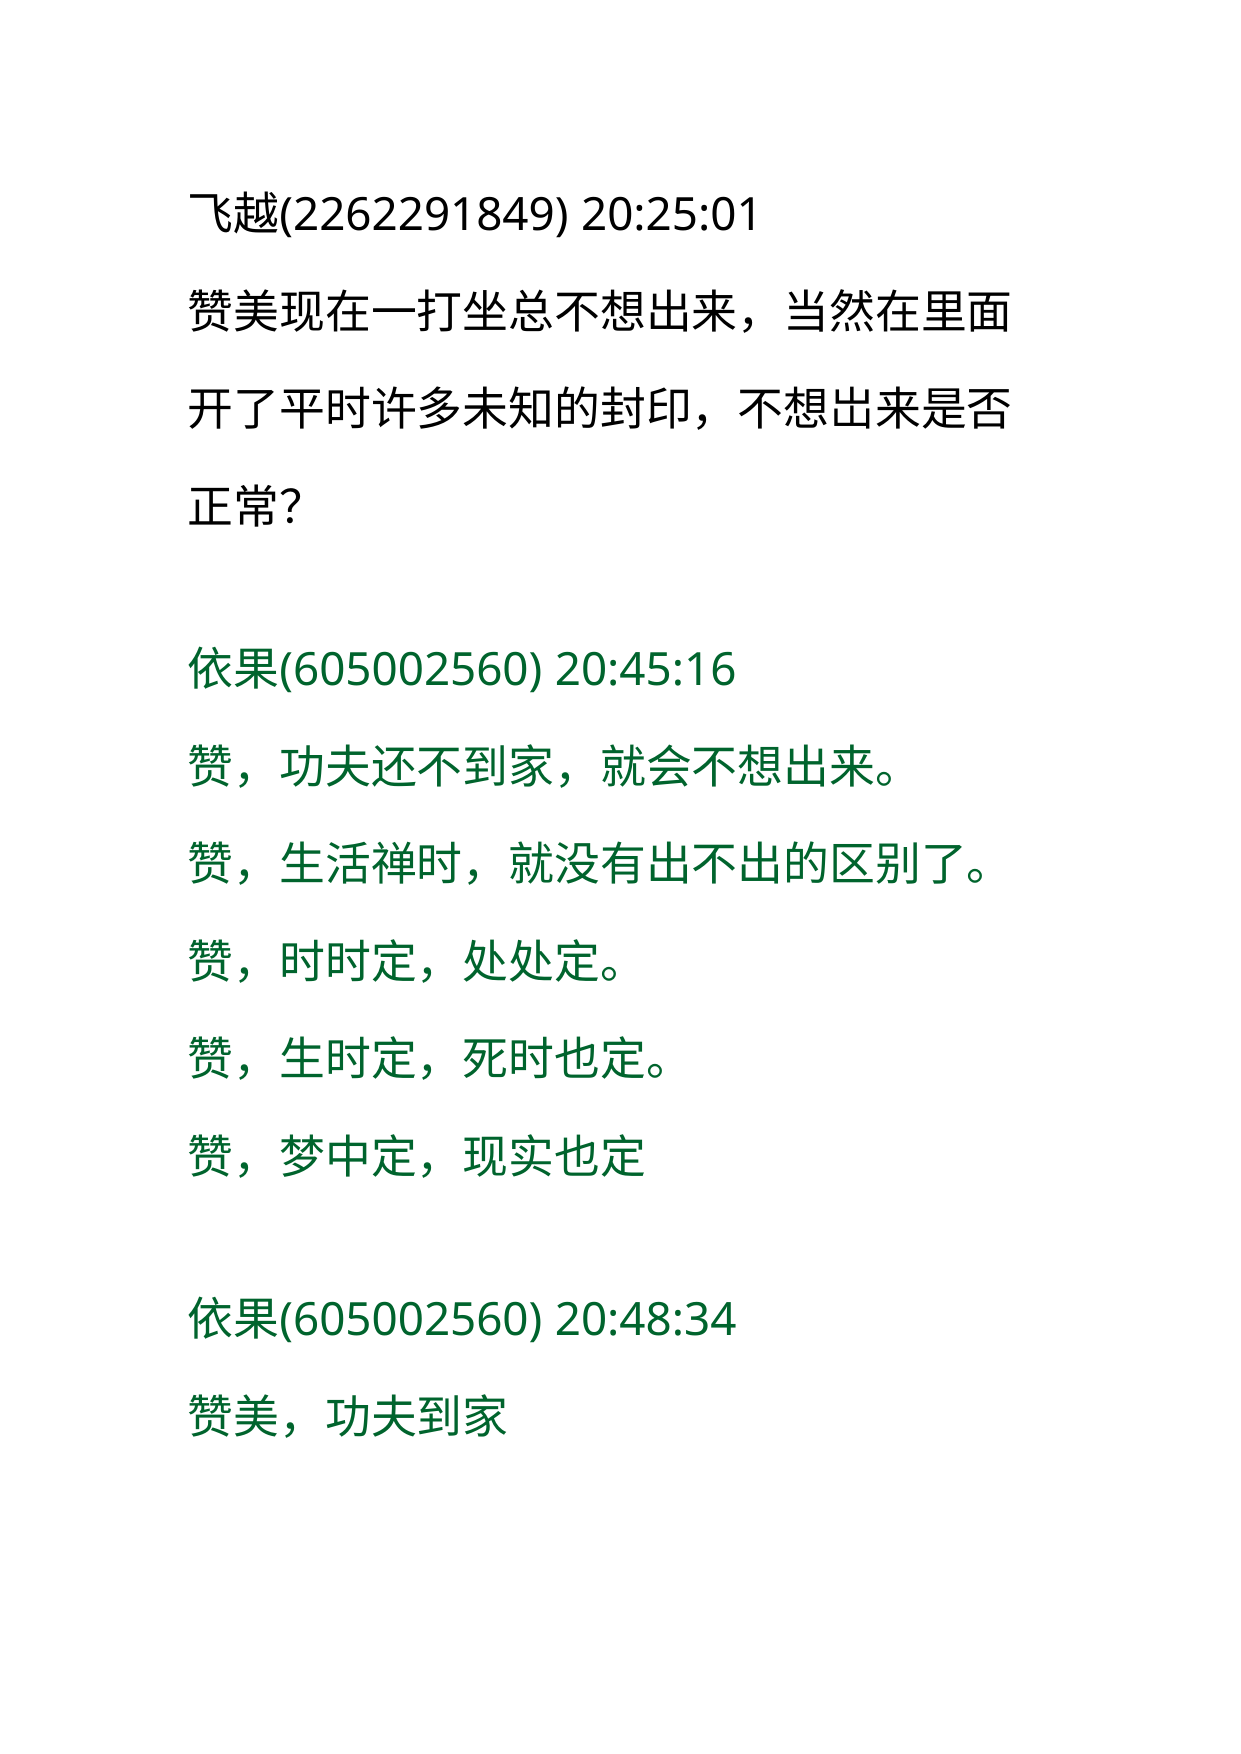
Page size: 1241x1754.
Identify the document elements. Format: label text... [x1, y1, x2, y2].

text 飞越(2262291849) 20:25:01 [187, 162, 1053, 259]
text 赞美现在一打坐总不想出来，当然在里面开了平时许多未知的封印，不想岀来是否正常？ 依果(605002560) 20:45:16 赞，功夫还不到家，就会不想出来。 赞，生活禅时，就没有出不出的区别了。 赞，时时定，处处定。 赞，生时定，死时也定。 赞，梦中定，现实也定 依果(605002560) 20:48:34 赞美，功夫到家 [187, 259, 1053, 1462]
